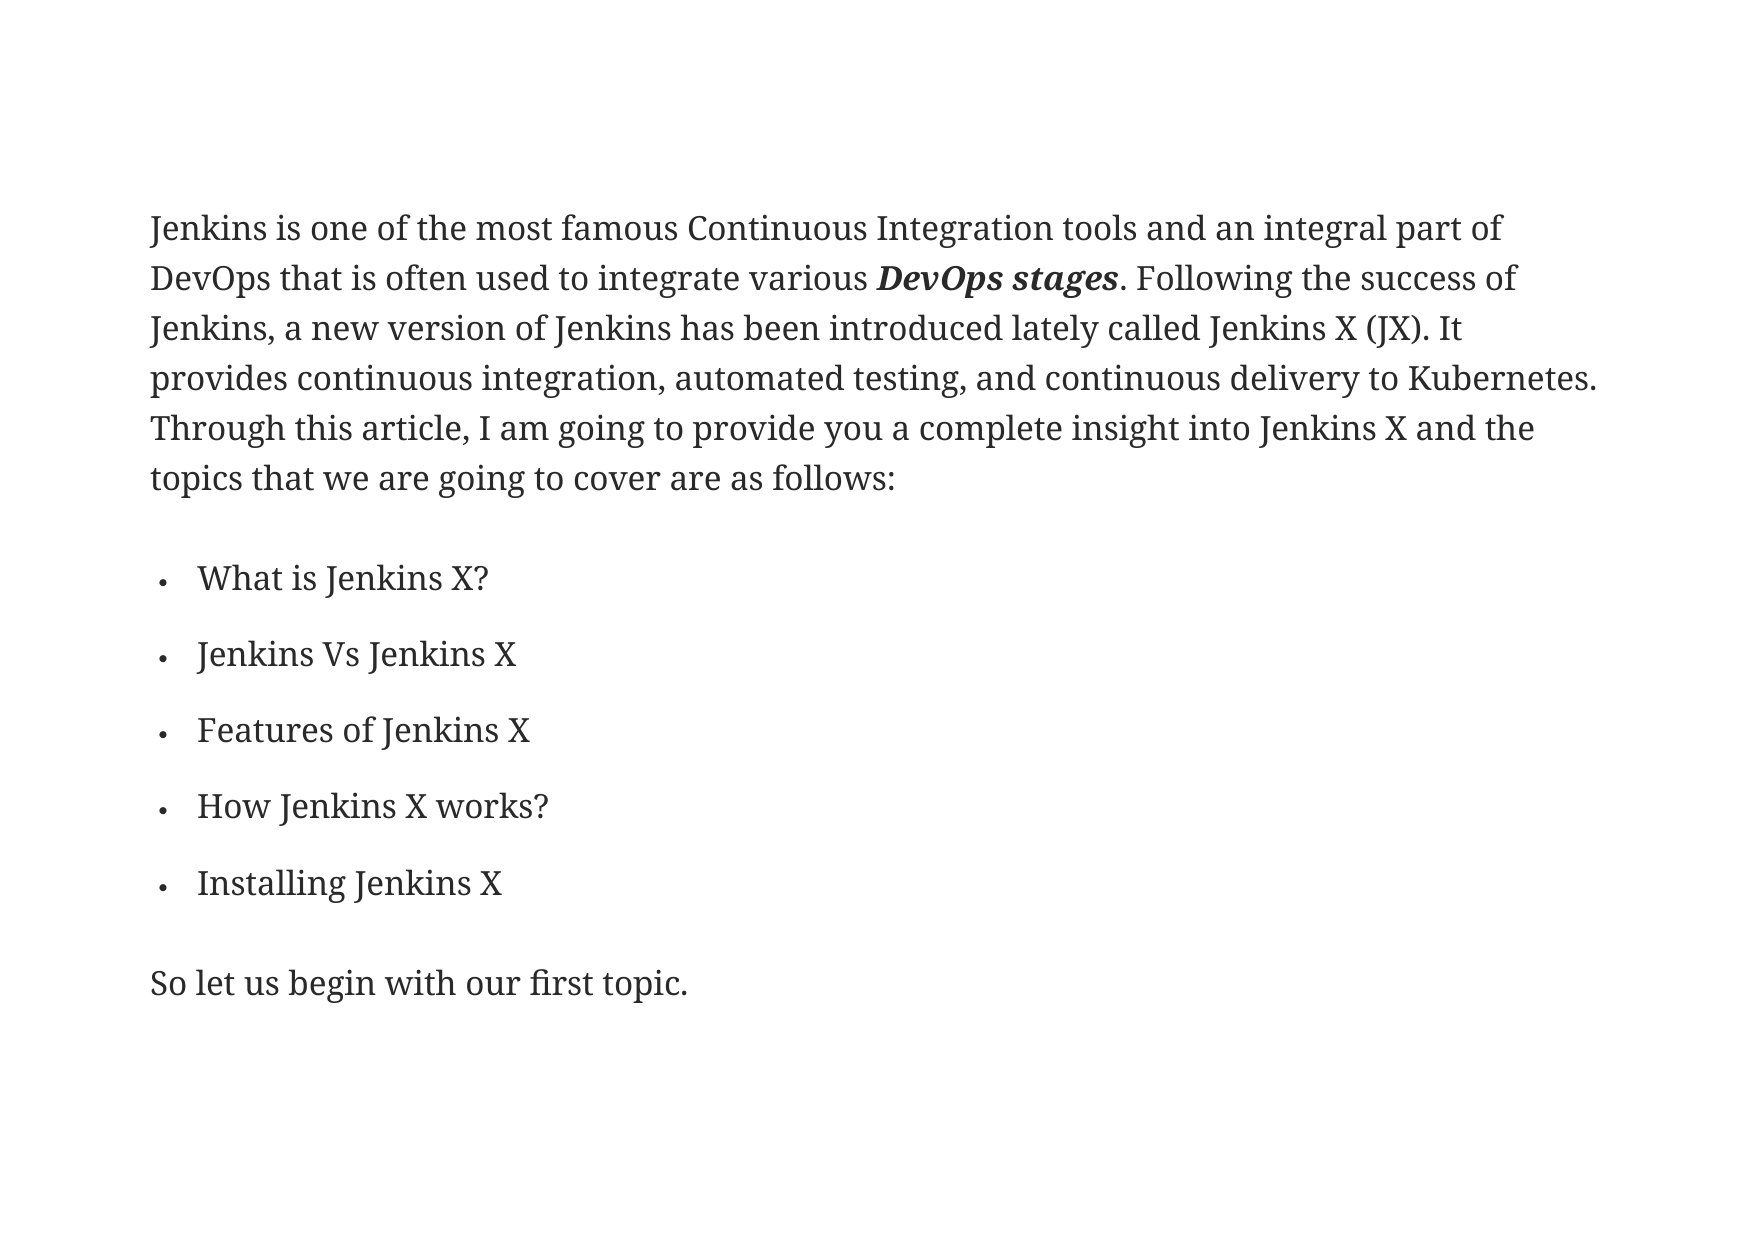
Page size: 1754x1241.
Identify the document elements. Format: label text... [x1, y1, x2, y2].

text So let us begin with our first topic. [150, 955, 1604, 1005]
text Jenkins is one of the most famous Continuous Integration tools and an integral part of DevOps that is often used to integrate various DevOps stages. Following the success of Jenkins, a new version of Jenkins has been introduced lately called Jenkins X (JX). It provides continuous integration, automated testing, and continuous delivery to Kubernetes. Through this article, I am going to provide you a complete insight into Jenkins X and the topics that we are going to cover are as follows: [150, 200, 1604, 500]
list Features of Jenkins X [159, 702, 1604, 752]
list Installing Jenkins X [159, 855, 1604, 905]
list What is Jenkins X? [159, 550, 1604, 600]
list How Jenkins X works? [159, 779, 1604, 829]
list Jenkins Vs Jenkins X [159, 626, 1604, 676]
